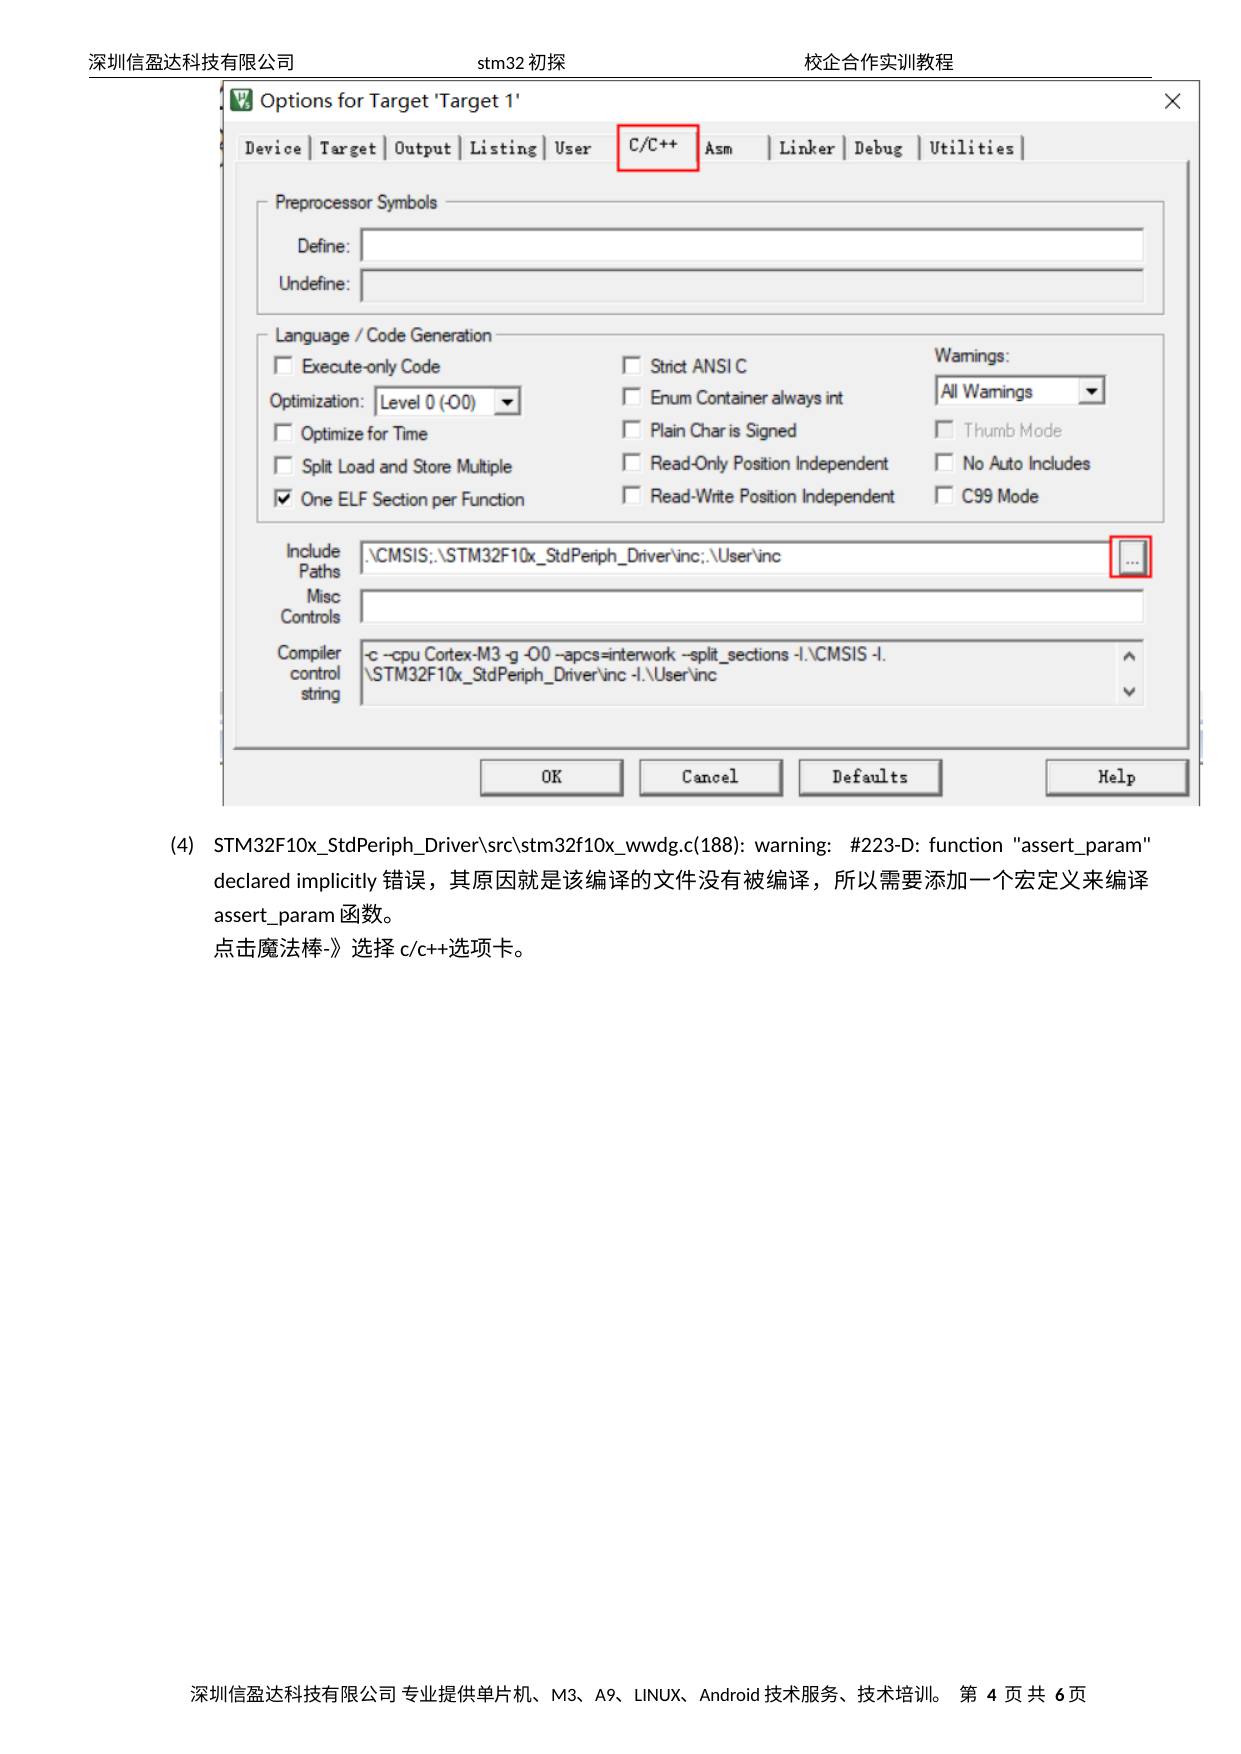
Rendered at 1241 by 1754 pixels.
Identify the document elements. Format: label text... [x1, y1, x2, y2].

picture [219, 80, 1204, 810]
list 点击魔法棒-》选择c/c++选项卡。 [214, 930, 1152, 964]
list STM32F10x_StdPeriph_Driver\src\stm32f10x_wwdg.c(188): warning: #223-D: function "assert_param" declared implicitly错误，其原因就是该编译的文件没有被编译，所以需要添加一个宏定义来编译assert_param函数。 [170, 828, 1152, 930]
